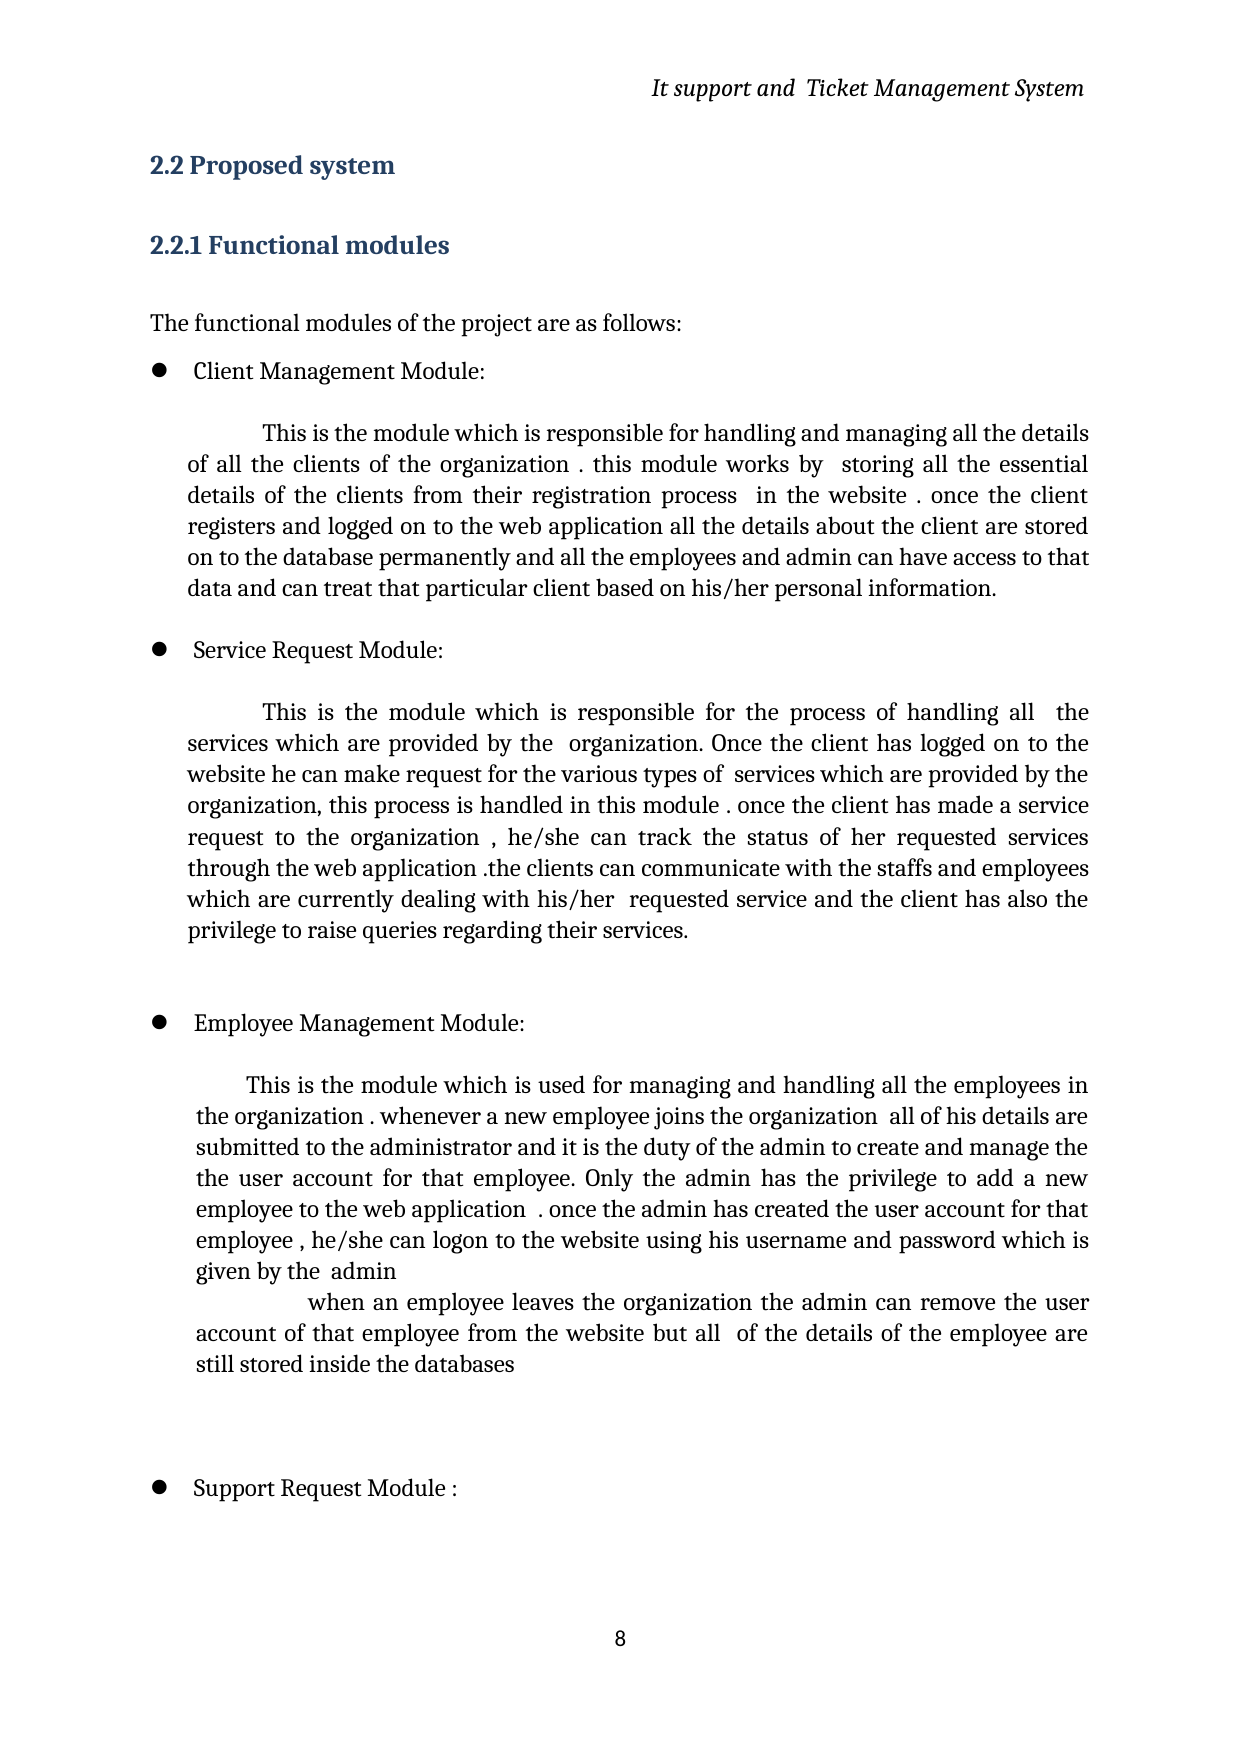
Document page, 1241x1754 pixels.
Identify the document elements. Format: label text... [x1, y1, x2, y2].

list Service Request Module: [150, 636, 1090, 665]
list This is the module which is responsible for handling and managing all the details of all the clients of the organization . this module works by storing all the essential details of the clients from their registration process in the website . once the client registers and logged on to the web application all the details about the client are stored on to the database permanently and all the employees and admin can have access to that data and can treat that particular client based on his/her personal information. [187, 419, 1090, 603]
list Support Request Module : [150, 1474, 1090, 1503]
list Client Management Module: [150, 357, 1090, 386]
subtitle 2.2 Proposed system [150, 150, 1090, 181]
list Employee Management Module: [150, 1009, 1090, 1037]
text The functional modules of the project are as follows: [150, 309, 1090, 338]
subtitle 2.2.1 Functional modules [150, 230, 1090, 262]
list This is the module which is used for managing and handling all the employees in the organization . whenever a new employee joins the organization all of his details are submitted to the administrator and it is the duty of the admin to create and manage the the user account for that employee. Only the admin has the privilege to add a new employee to the web application . once the admin has created the user account for that employee , he/she can logon to the website using his username and password which is given by the admin [196, 1071, 1090, 1286]
list when an employee leaves the organization the admin can remove the user account of that employee from the website but all of the details of the employee are still stored inside the databases [196, 1288, 1090, 1379]
list This is the module which is responsible for the process of handling all the services which are provided by the organization. Once the client has logged on to the website he can make request for the various types of services which are provided by the organization, this process is handled in this module . once the client has made a service request to the organization , he/she can track the status of her requested services through the web application .the clients can communicate with the staffs and employees which are currently dealing with his/her requested service and the client has also the privilege to raise queries regarding their services. [187, 698, 1090, 944]
